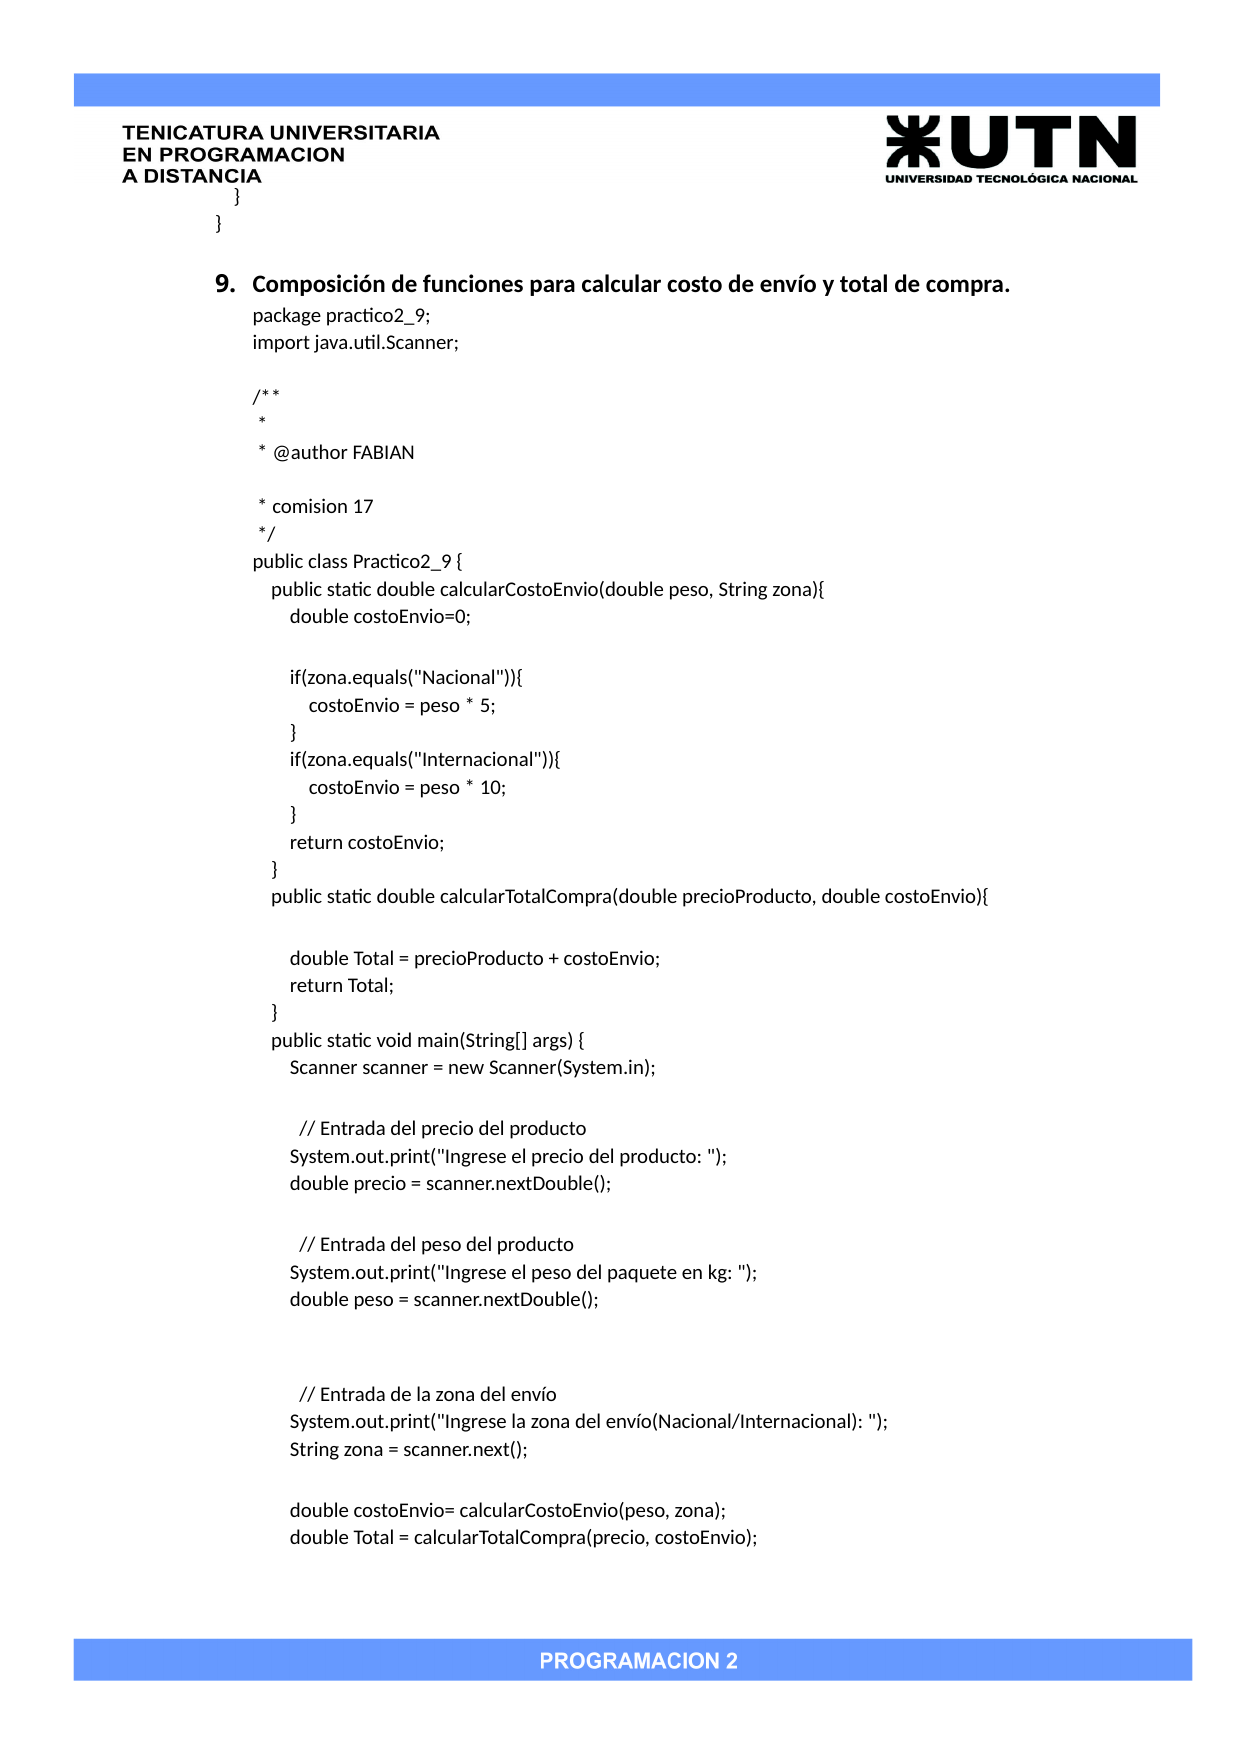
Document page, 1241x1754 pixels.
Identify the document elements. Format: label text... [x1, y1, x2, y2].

list return costoEnvio; [252, 829, 1063, 854]
list costoEnvio = peso * 10; [252, 774, 1063, 799]
list } [252, 999, 1063, 1025]
picture [73, 73, 1161, 183]
list } [252, 801, 1063, 827]
list public static void main(String[] args) { [252, 1027, 1063, 1052]
list // Entrada del peso del producto [252, 1231, 1063, 1257]
list public class Practico2_9 { [252, 548, 1063, 574]
list costoEnvio = peso * 5; [252, 692, 1063, 717]
text } [215, 210, 1063, 236]
list public static double calcularTotalCompra(double precioProducto, double costoEnvio){ [252, 884, 1063, 909]
list Composición de funciones para calcular costo de envío y total de compra. [215, 265, 1063, 299]
picture [73, 1638, 1193, 1681]
list /** [252, 384, 1063, 409]
list // Entrada de la zona del envío [252, 1381, 1063, 1407]
list Scanner scanner = new Scanner(System.in); [252, 1054, 1063, 1080]
list String zona = scanner.next(); [252, 1436, 1063, 1461]
list } [252, 856, 1063, 882]
list double costoEnvio= calcularCostoEnvio(peso, zona); [252, 1497, 1063, 1522]
list System.out.print("Ingrese el precio del producto: "); [252, 1143, 1063, 1168]
list */ [252, 521, 1063, 547]
list * [252, 412, 1063, 437]
list System.out.print("Ingrese la zona del envío(Nacional/Internacional): "); [252, 1408, 1063, 1434]
list } [252, 719, 1063, 745]
list package practico2_9; [252, 302, 1063, 327]
list * comision 17 [252, 494, 1063, 519]
list return Total; [252, 972, 1063, 998]
list if(zona.equals("Nacional")){ [252, 664, 1063, 690]
list import java.util.Scanner; [252, 329, 1063, 355]
list if(zona.equals("Internacional")){ [252, 747, 1063, 772]
list public static double calcularCostoEnvio(double peso, String zona){ [252, 576, 1063, 601]
list double precio = scanner.nextDouble(); [252, 1170, 1063, 1196]
list System.out.print("Ingrese el peso del paquete en kg: "); [252, 1259, 1063, 1284]
list double Total = precioProducto + costoEnvio; [252, 945, 1063, 970]
list double Total = calcularTotalCompra(precio, costoEnvio); [252, 1524, 1063, 1550]
text } [215, 183, 1063, 208]
list double costoEnvio=0; [252, 603, 1063, 629]
list * @author FABIAN [252, 439, 1063, 464]
list // Entrada del precio del producto [252, 1116, 1063, 1141]
list double peso = scanner.nextDouble(); [252, 1286, 1063, 1312]
